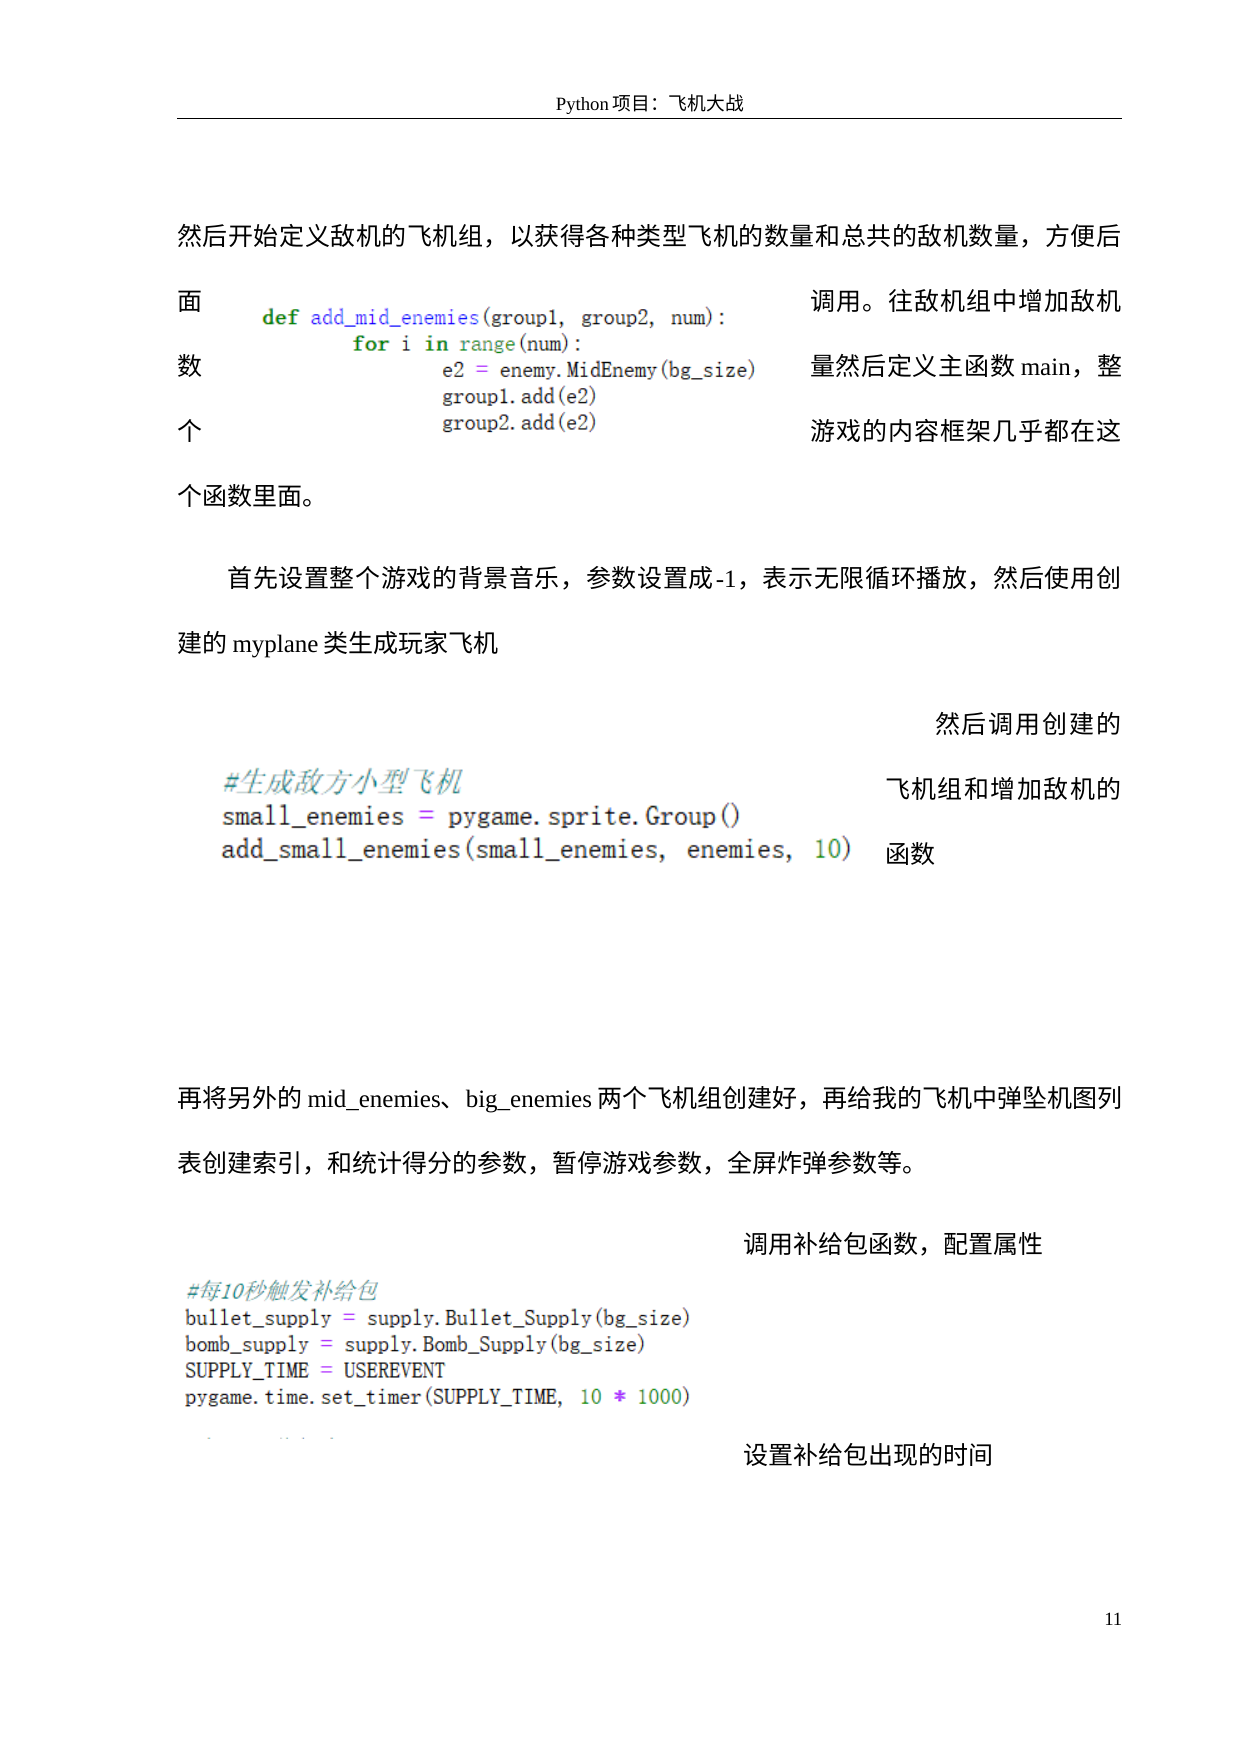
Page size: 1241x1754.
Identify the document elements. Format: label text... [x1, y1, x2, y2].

picture [169, 1270, 724, 1438]
text 首先设置整个游戏的背景音乐，参数设置成-1，表示无限循环播放，然后使用创建的myplane类生成玩家飞机 [177, 544, 1122, 674]
text 设置补给包出现的时间 [177, 1421, 1122, 1486]
text 调用补给包函数，配置属性 [177, 1210, 1122, 1275]
picture [258, 283, 790, 449]
picture [184, 751, 867, 883]
text 再将另外的mid_enemies、big_enemies两个飞机组创建好，再给我的飞机中弹坠机图列表创建索引，和统计得分的参数，暂停游戏参数，全屏炸弹参数等。 [177, 1064, 1122, 1194]
